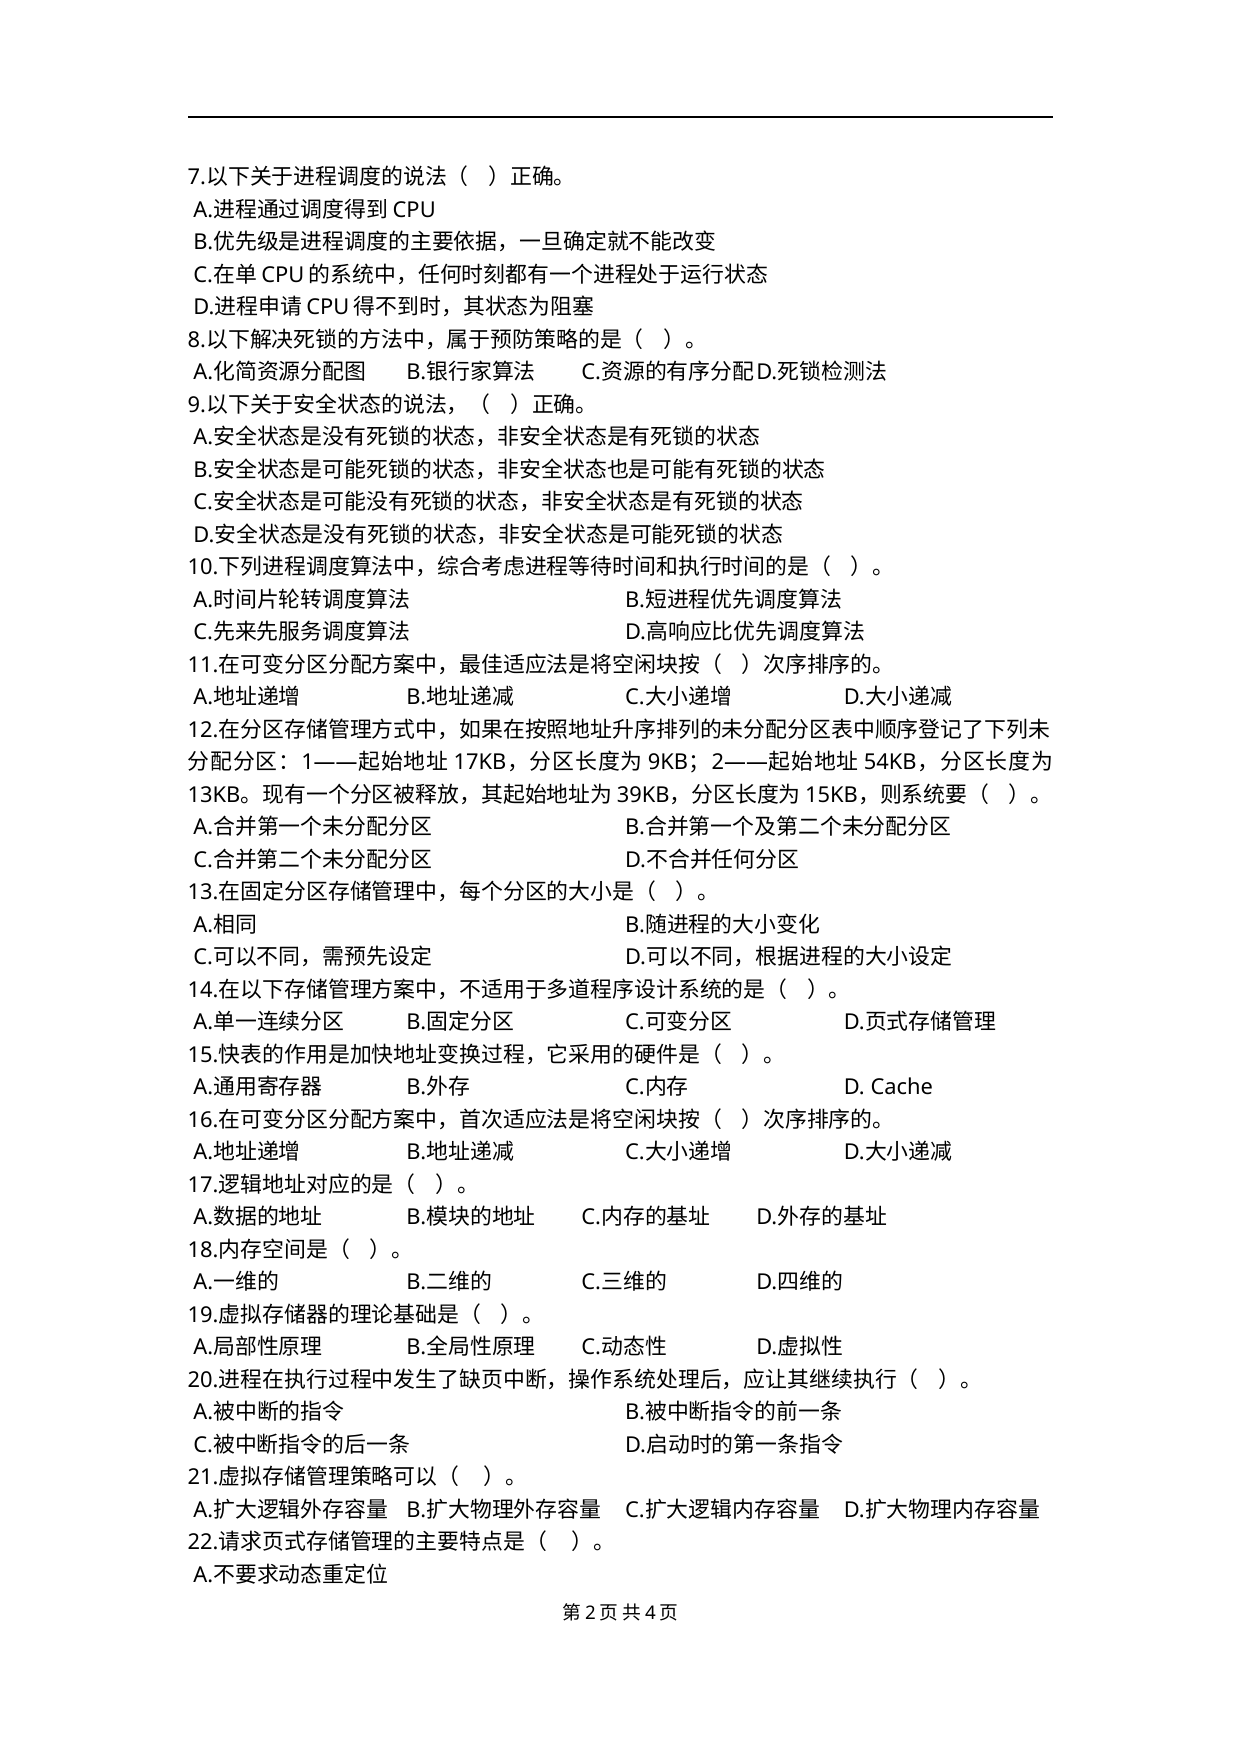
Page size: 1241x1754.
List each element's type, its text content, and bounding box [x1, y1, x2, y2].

text A.地址递增 B.地址递减 C.大小递增 D.大小递减 [187, 1134, 1053, 1166]
text C.被中断指令的后一条 D.启动时的第一条指令 [187, 1426, 1053, 1459]
text 20.进程在执行过程中发生了缺页中断，操作系统处理后，应让其继续执行（ ）。 [187, 1361, 1053, 1394]
text A.一维的 B.二维的 C.三维的 D.四维的 [187, 1264, 1053, 1296]
text 9.以下关于安全状态的说法，（ ）正确。 [187, 386, 1053, 419]
text A.安全状态是没有死锁的状态，非安全状态是有死锁的状态 [187, 419, 1053, 451]
text A.相同 B.随进程的大小变化 [187, 906, 1053, 939]
text C.先来先服务调度算法 D.高响应比优先调度算法 [187, 614, 1053, 646]
text A.不要求动态重定位 [187, 1556, 1053, 1589]
text 8.以下解决死锁的方法中，属于预防策略的是（ ）。 [187, 321, 1053, 354]
text A.进程通过调度得到CPU [187, 191, 1053, 224]
text A.合并第一个未分配分区 B.合并第一个及第二个未分配分区 [187, 809, 1053, 841]
text C.合并第二个未分配分区 D.不合并任何分区 [187, 841, 1053, 874]
text C.在单CPU的系统中，任何时刻都有一个进程处于运行状态 [187, 256, 1053, 289]
text 12.在分区存储管理方式中，如果在按照地址升序排列的未分配分区表中顺序登记了下列未分配分区：1——起始地址17KB，分区长度为9KB；2——起始地址54KB，分区长度为13KB。现有一个分区被释放，其起始地址为39KB，分区长度为15KB，则系统要（ ）。 [187, 711, 1053, 809]
text A.单一连续分区 B.固定分区 C.可变分区 D.页式存储管理 [187, 1004, 1053, 1036]
text 13.在固定分区存储管理中，每个分区的大小是（ ）。 [187, 874, 1053, 906]
text D.安全状态是没有死锁的状态，非安全状态是可能死锁的状态 [187, 516, 1053, 549]
text B.安全状态是可能死锁的状态，非安全状态也是可能有死锁的状态 [187, 451, 1053, 484]
text 18.内存空间是（ ）。 [187, 1231, 1053, 1264]
text D.进程申请CPU得不到时，其状态为阻塞 [187, 289, 1053, 321]
text A.化简资源分配图 B.银行家算法 C.资源的有序分配 D.死锁检测法 [187, 354, 1053, 386]
text B.优先级是进程调度的主要依据，一旦确定就不能改变 [187, 224, 1053, 256]
text A.数据的地址 B.模块的地址 C.内存的基址 D.外存的基址 [187, 1199, 1053, 1231]
text 17.逻辑地址对应的是（ ）。 [187, 1166, 1053, 1199]
text 16.在可变分区分配方案中，首次适应法是将空闲块按（ ）次序排序的。 [187, 1101, 1053, 1134]
text A.时间片轮转调度算法 B.短进程优先调度算法 [187, 581, 1053, 614]
text 7.以下关于进程调度的说法（ ）正确。 [187, 159, 1053, 191]
text A.扩大逻辑外存容量 B.扩大物理外存容量 C.扩大逻辑内存容量 D.扩大物理内存容量 [187, 1491, 1053, 1524]
text 10.下列进程调度算法中，综合考虑进程等待时间和执行时间的是（ ）。 [187, 549, 1053, 581]
text 11.在可变分区分配方案中，最佳适应法是将空闲块按（ ）次序排序的。 [187, 646, 1053, 679]
text C.可以不同，需预先设定 D.可以不同，根据进程的大小设定 [187, 939, 1053, 971]
text 22.请求页式存储管理的主要特点是（ ）。 [187, 1524, 1053, 1556]
text C.安全状态是可能没有死锁的状态，非安全状态是有死锁的状态 [187, 484, 1053, 516]
text A.被中断的指令 B.被中断指令的前一条 [187, 1394, 1053, 1426]
text 19.虚拟存储器的理论基础是（ ）。 [187, 1296, 1053, 1329]
text A.地址递增 B.地址递减 C.大小递增 D.大小递减 [187, 679, 1053, 711]
text A.通用寄存器 B.外存 C.内存 D. Cache [187, 1069, 1053, 1101]
text 14.在以下存储管理方案中，不适用于多道程序设计系统的是（ ）。 [187, 971, 1053, 1004]
text 15.快表的作用是加快地址变换过程，它采用的硬件是（ ）。 [187, 1036, 1053, 1069]
text A.局部性原理 B.全局性原理 C.动态性 D.虚拟性 [187, 1329, 1053, 1361]
text 21.虚拟存储管理策略可以（ ）。 [187, 1459, 1053, 1491]
